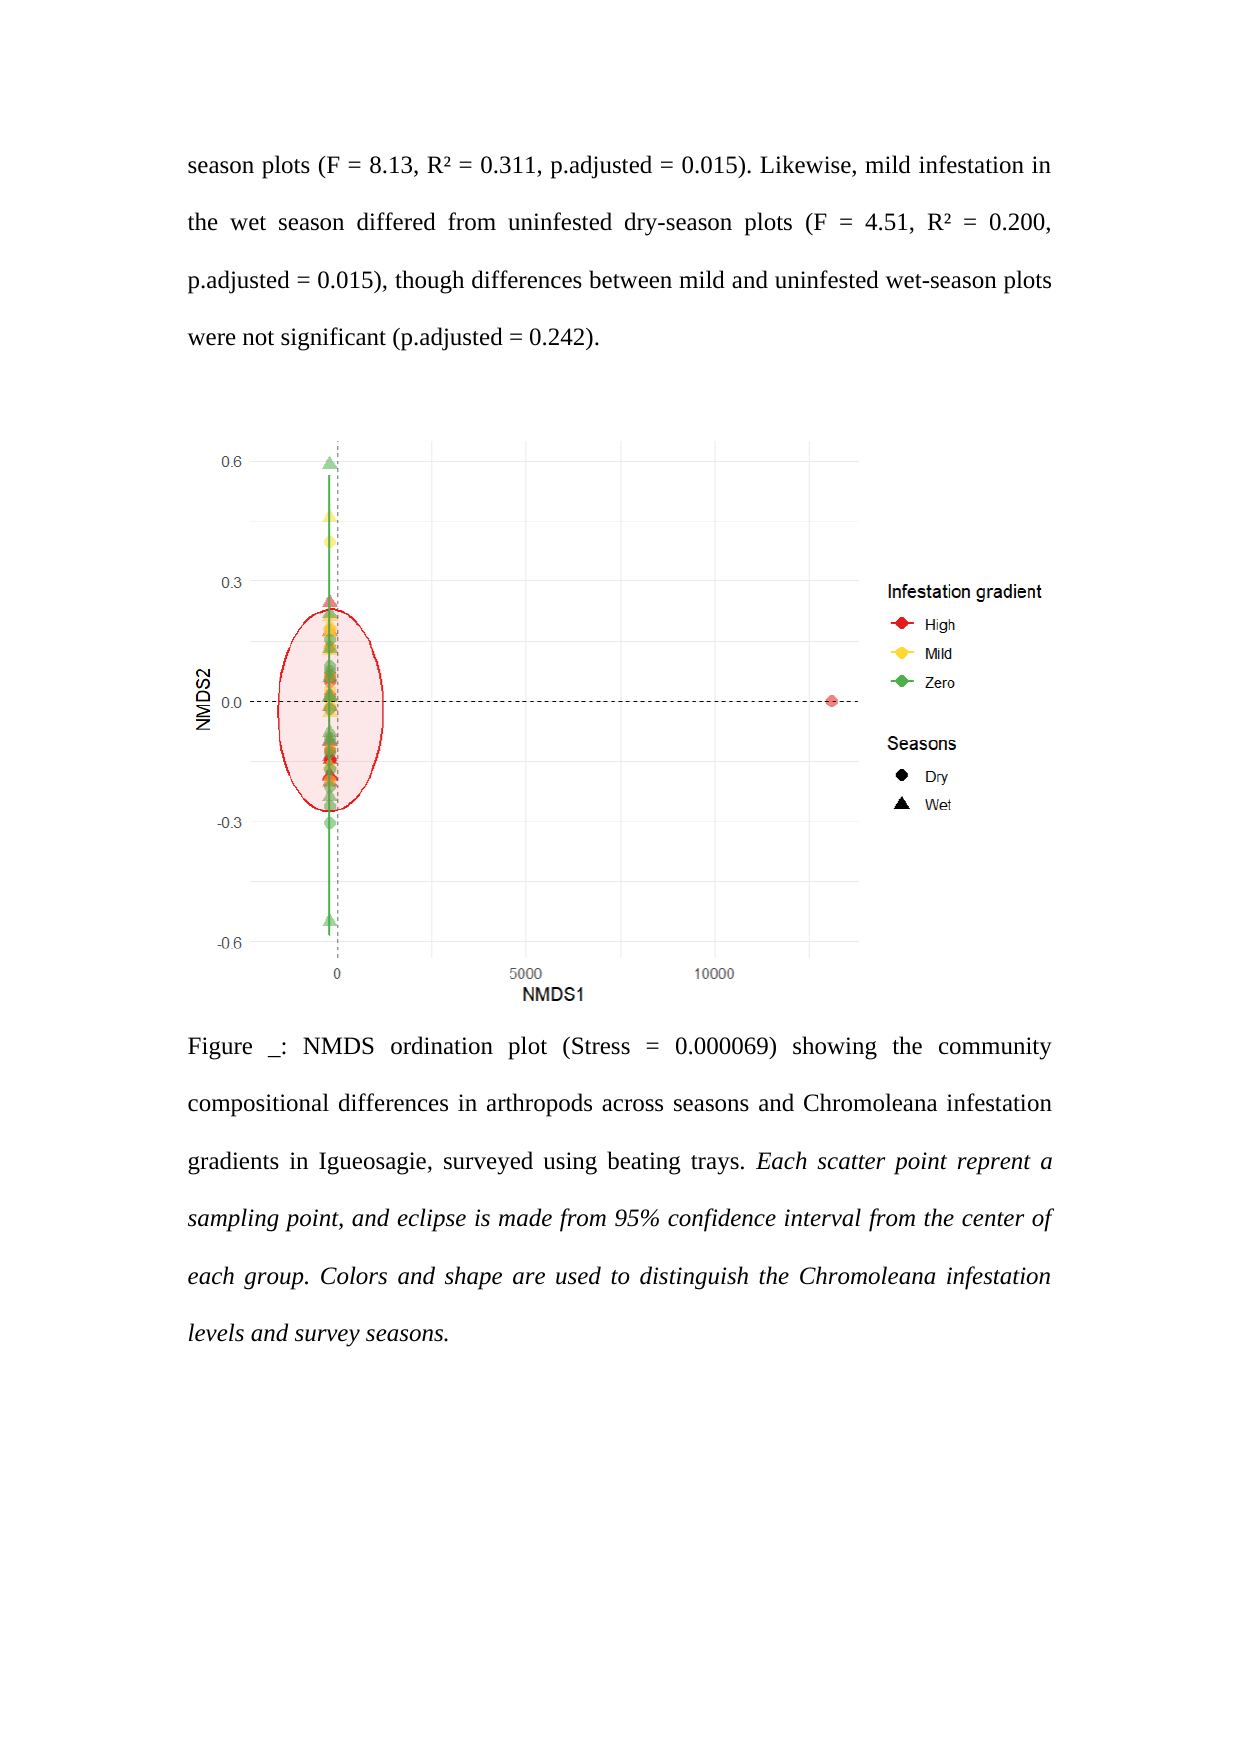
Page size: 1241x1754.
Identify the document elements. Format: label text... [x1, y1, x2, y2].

text Figure _: NMDS ordination plot (Stress = 0.000069) showing the community compositional differences in arthropods across seasons and Chromoleana infestation gradients in Igueosagie, surveyed using beating trays. Each scatter point reprent a sampling point, and eclipse is made from 95% confidence interval from the center of each group. Colors and shape are used to distinguish the Chromoleana infestation levels and survey seasons. [187, 1031, 1053, 1347]
picture [187, 437, 1053, 1006]
